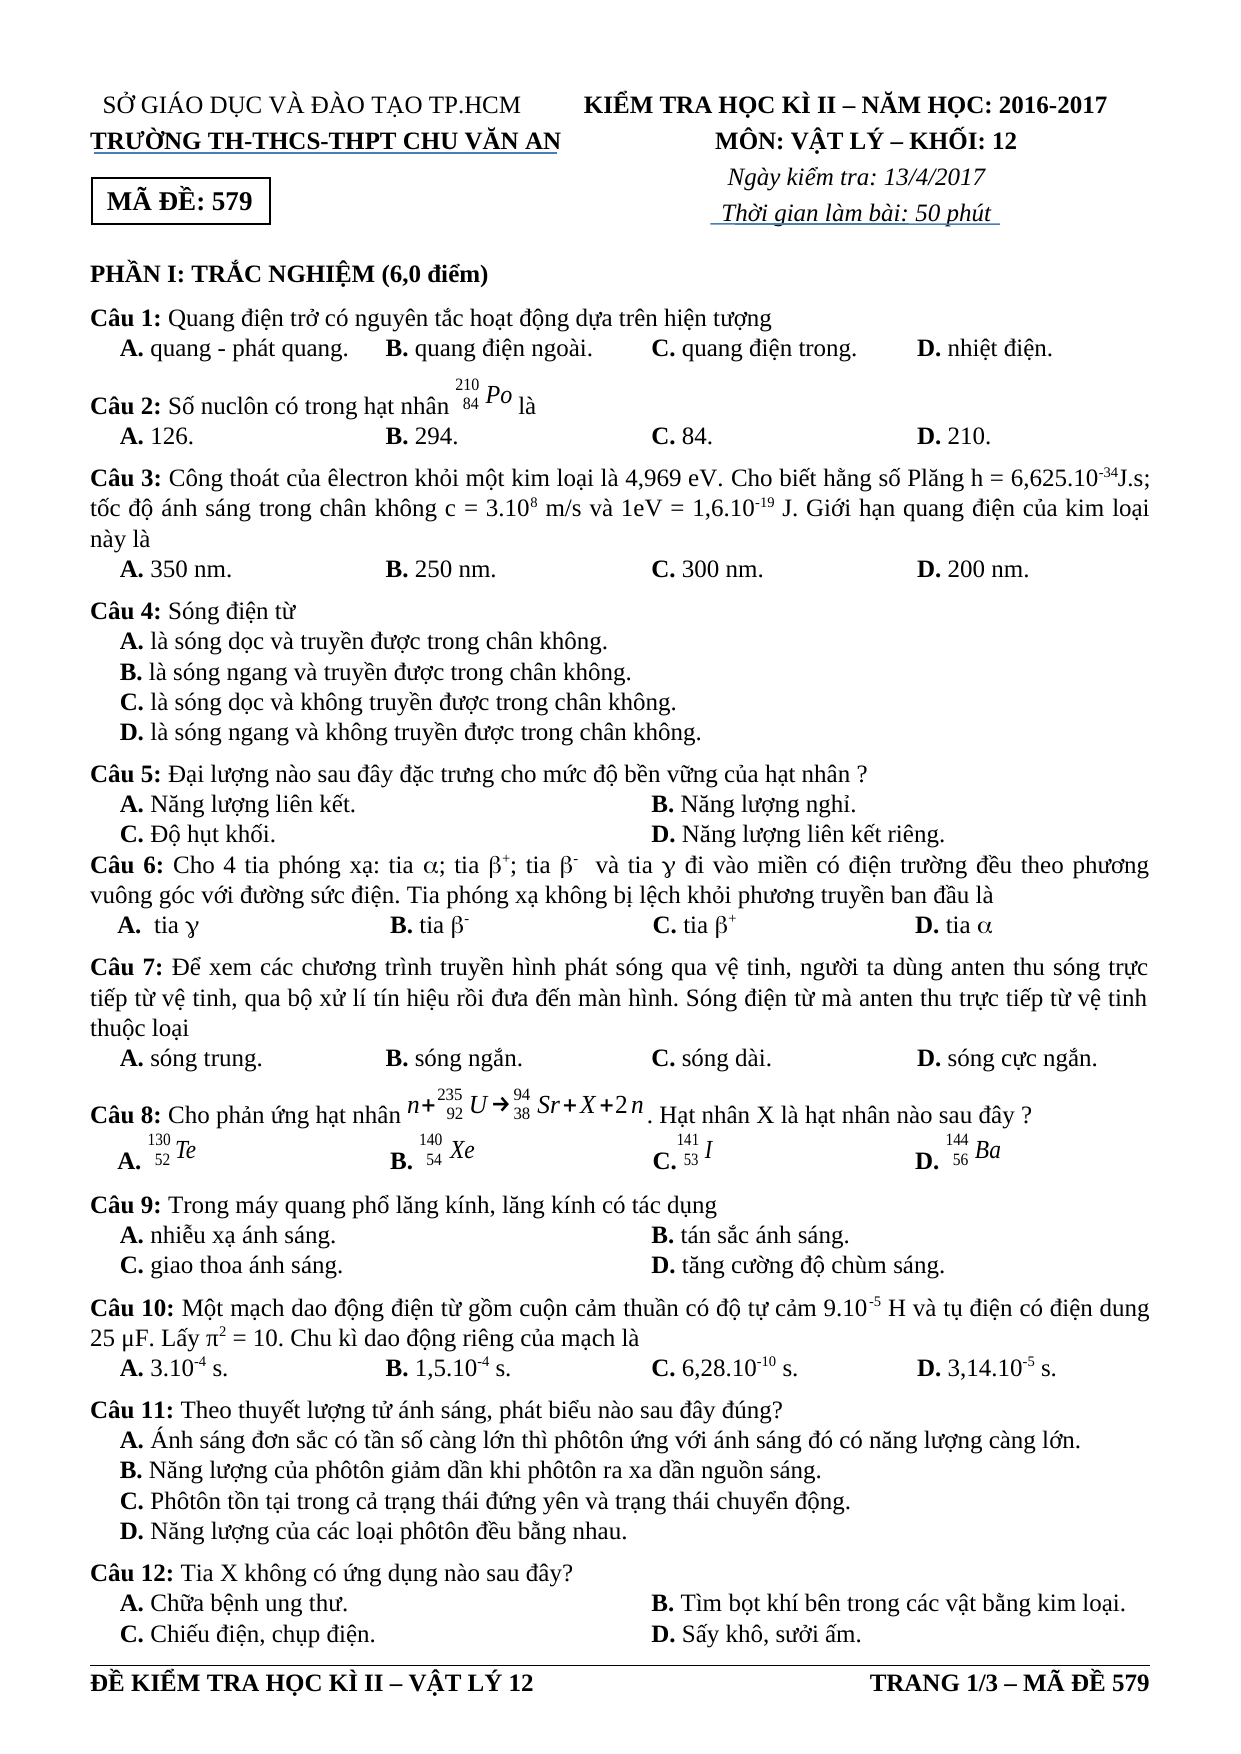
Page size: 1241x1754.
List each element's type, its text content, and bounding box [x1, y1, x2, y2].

text Câu 1: Quang điện trở có nguyên tắc hoạt động dựa trên hiện tượng [90, 303, 1150, 332]
text A. B. C. D. [117, 1131, 1150, 1175]
text Câu 2: Số nuclôn có trong hạt nhân là [90, 376, 1150, 419]
text A. 350 nm. B. 250 nm. C. 300 nm. D. 200 nm. [90, 554, 1150, 582]
text D. là sóng ngang và không truyền được trong chân không. [90, 717, 1150, 746]
text D. Năng lượng của các loại phôtôn đều bằng nhau. [90, 1516, 1150, 1544]
text A. Ánh sáng đơn sắc có tần số càng lớn thì phôtôn ứng với ánh sáng đó có năng lượng càng lớn. [90, 1426, 1150, 1454]
text Câu 9: Trong máy quang phổ lăng kính, lăng kính có tác dụng [90, 1190, 1150, 1218]
text C. Phôtôn tồn tại trong cả trạng thái đứng yên và trạng thái chuyển động. [90, 1486, 1150, 1514]
text A. nhiễu xạ ánh sáng. B. tán sắc ánh sáng. [90, 1220, 1150, 1249]
text PHẦN I: TRẮC NGHIỆM (6,0 điểm) [90, 259, 1150, 287]
text Câu 7: Để xem các chương trình truyền hình phát sóng qua vệ tinh, người ta dùng anten thu sóng trực tiếp từ vệ tinh, qua bộ xử lí tín hiệu rồi đưa đến màn hình. Sóng điện từ mà anten thu trực tiếp từ vệ tinh thuộc loại [90, 952, 1150, 1041]
text Ngày kiểm tra: 13/4/2017 [90, 162, 1150, 191]
text Thời gian làm bài: 50 phút [90, 198, 1150, 227]
text C. giao thoa ánh sáng. D. tăng cường độ chùm sáng. [90, 1250, 1150, 1279]
text TRƯỜNG TH-THCS-THPT CHU VĂN AN MÔN: VẬT LÝ – KHỐI: 12 [90, 126, 1150, 155]
text B. Năng lượng của phôtôn giảm dần khi phôtôn ra xa dần nguồn sáng. [90, 1456, 1150, 1484]
text A. sóng trung. B. sóng ngắn. C. sóng dài. D. sóng cực ngắn. [90, 1043, 1150, 1072]
list Câu 6: Cho 4 tia phóng xạ: tia ; tia +; tia - và tia đi vào miền có điện trường đều theo phương vuông góc với đường sức điện. Tia phóng xạ không bị lệch khỏi phương truyền ban đầu là [90, 850, 1150, 908]
text Câu 12: Tia X không có ứng dụng nào sau đây? [90, 1558, 1150, 1587]
text SỞ GIÁO DỤC VÀ ĐÀO TẠO TP.HCM KIỂM TRA HỌC KÌ II – NĂM HỌC: 2016-2017 [90, 90, 1150, 119]
text A. Năng lượng liên kết. B. Năng lượng nghỉ. [90, 789, 1150, 818]
text Câu 3: Công thoát của êlectron khỏi một kim loại là 4,969 eV. Cho biết hằng số Plăng h = 6,625.10-34J.s; tốc độ ánh sáng trong chân không c = 3.108 m/s và 1eV = 1,6.10-19 J. Giới hạn quang điện của kim loại này là [90, 463, 1150, 552]
text C. Chiếu điện, chụp điện. D. Sấy khô, sưởi ấm. [90, 1619, 1150, 1647]
text Câu 10: Một mạch dao động điện từ gồm cuộn cảm thuần có độ tự cảm 9.10-5 H và tụ điện có điện dung 25 μF. Lấy π2 = 10. Chu kì dao động riêng của mạch là [90, 1293, 1150, 1351]
text Câu 4: Sóng điện từ [90, 596, 1150, 625]
text A. 126. B. 294. C. 84. D. 210. [90, 421, 1150, 449]
text Câu 8: Cho phản ứng hạt nhân . Hạt nhân X là hạt nhân nào sau đây ? [90, 1085, 1150, 1129]
text Câu 5: Đại lượng nào sau đây đặc trưng cho mức độ bền vững của hạt nhân ? [90, 759, 1150, 788]
text C. Độ hụt khối. D. Năng lượng liên kết riêng. [90, 819, 1150, 848]
text C. là sóng dọc và không truyền được trong chân không. [90, 687, 1150, 715]
text A. Chữa bệnh ung thư. B. Tìm bọt khí bên trong các vật bằng kim loại. [90, 1588, 1150, 1617]
text A. 3.10-4 s. B. 1,5.10-4 s. C. 6,28.10-10 s. D. 3,14.10-5 s. [90, 1353, 1150, 1382]
text B. là sóng ngang và truyền được trong chân không. [90, 657, 1150, 685]
text A. tia B. tia - C. tia + D. tia [117, 910, 1150, 939]
text A. quang - phát quang. B. quang điện ngoài. C. quang điện trong. D. nhiệt điện. [90, 333, 1150, 362]
text Câu 11: Theo thuyết lượng tử ánh sáng, phát biểu nào sau đây đúng? [90, 1395, 1150, 1424]
text A. là sóng dọc và truyền được trong chân không. [90, 626, 1150, 655]
